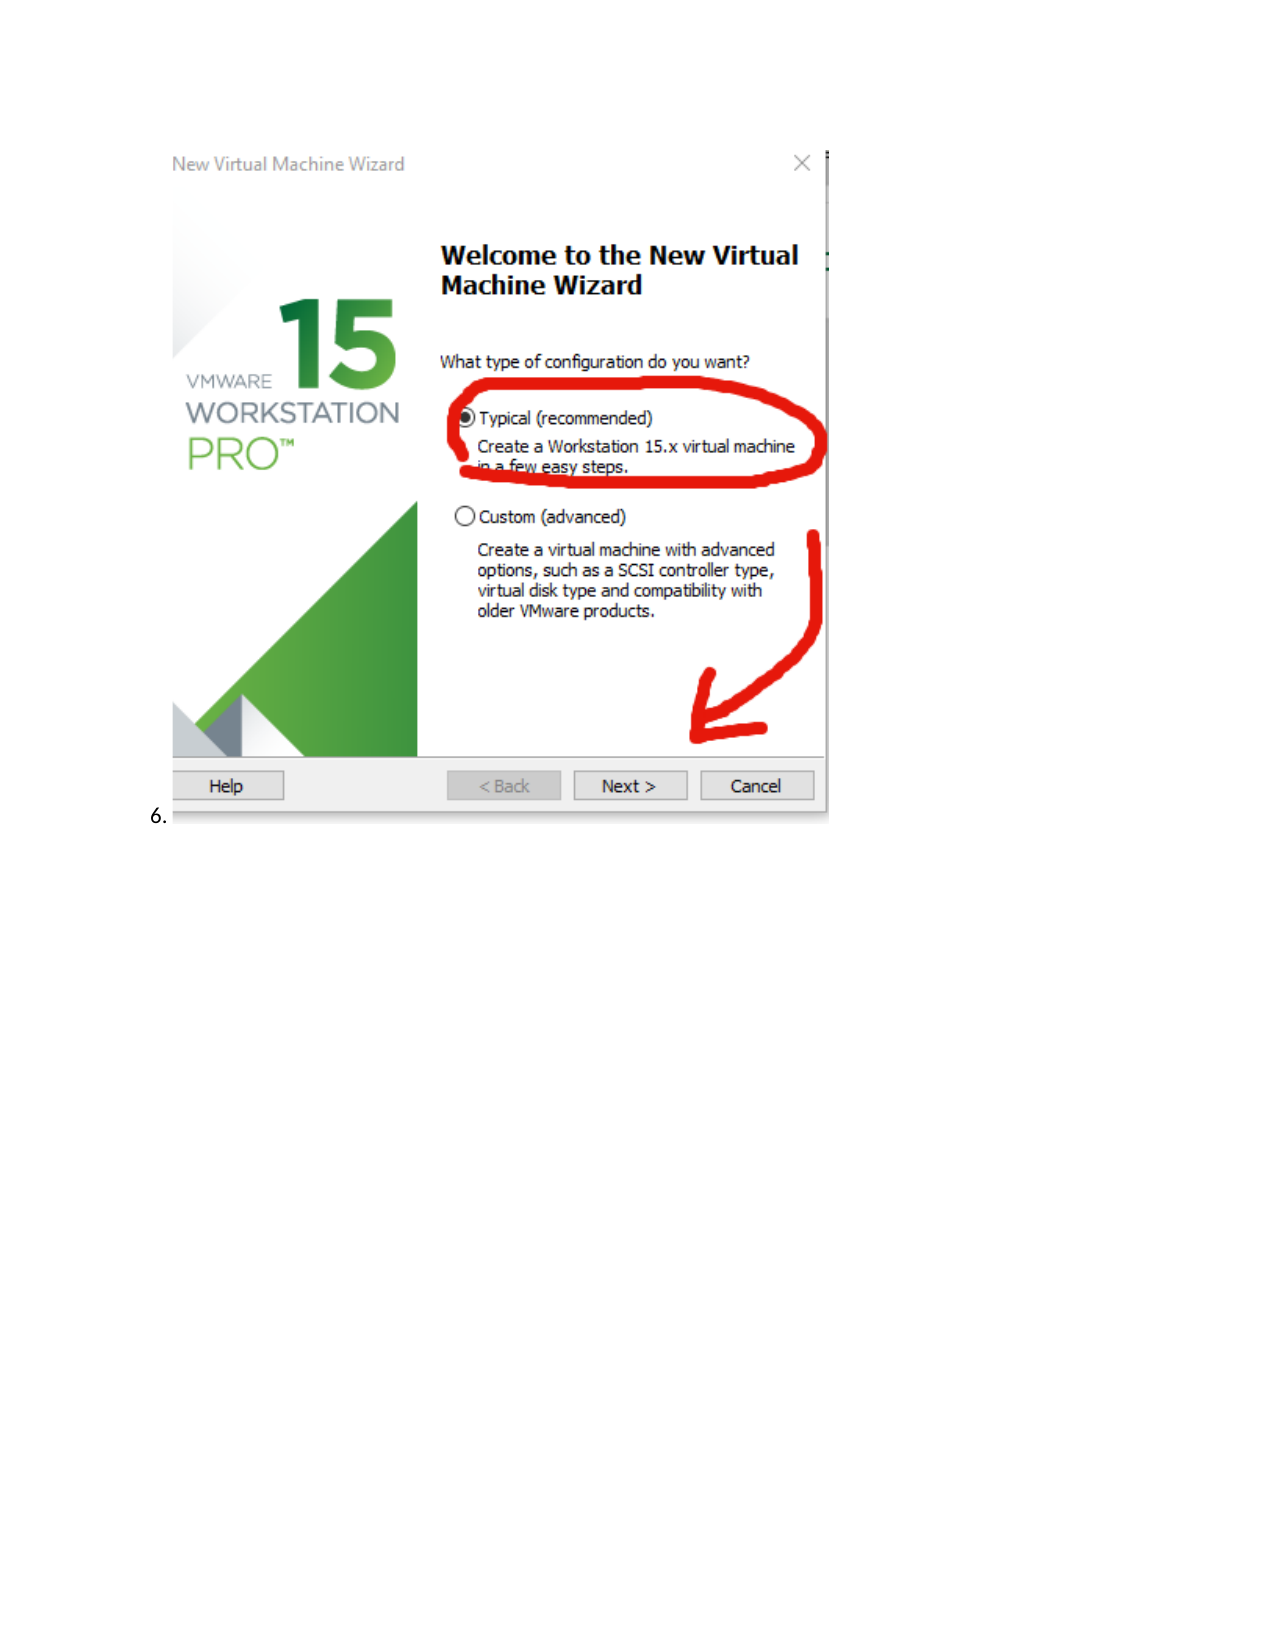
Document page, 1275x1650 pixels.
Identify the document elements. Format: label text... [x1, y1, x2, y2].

picture [172, 150, 829, 824]
